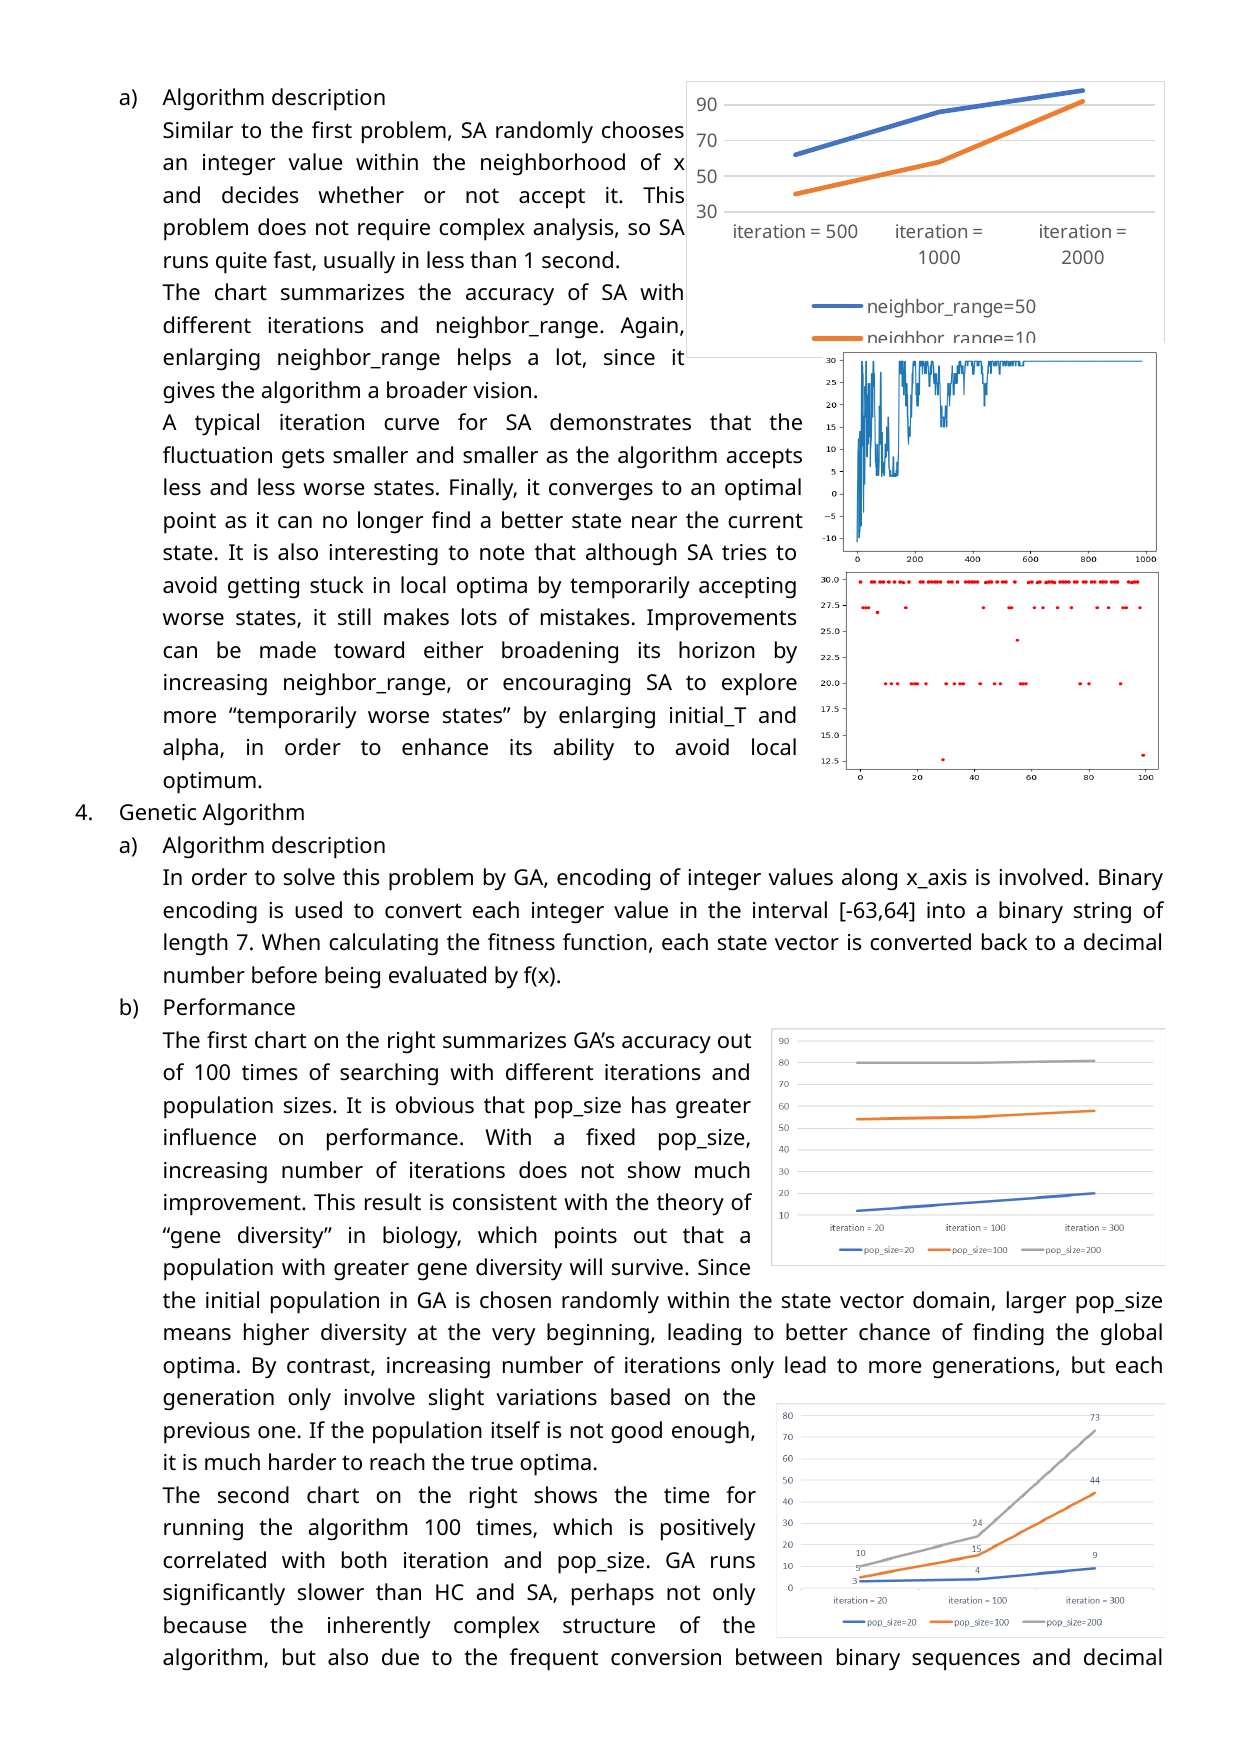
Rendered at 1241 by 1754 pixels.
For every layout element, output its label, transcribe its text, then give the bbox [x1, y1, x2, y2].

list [162, 1478, 1165, 1673]
list Algorithm description [119, 828, 1165, 861]
list Similar to the first problem, SA randomly chooses an integer value within the neighborhood of x and decides whether or not accept it. This problem does not require complex analysis, so SA runs quite fast, usually in less than 1 second. [162, 113, 686, 276]
list In order to solve this problem by GA, encoding of integer values along x_axis is involved. Binary encoding is used to convert each integer value in the interval [-63,64] into a binary string of length 7. When calculating the fitness function, each state vector is converted back to a decimal number before being evaluated by f(x). [162, 861, 1165, 991]
picture [771, 1028, 1166, 1266]
list Performance [119, 991, 1165, 1023]
picture [775, 1403, 1166, 1638]
list Algorithm description [119, 81, 686, 113]
list The chart summarizes the accuracy of SA with different iterations and neighbor_range. Again, enlarging neighbor_range helps a lot, since it gives the algorithm a broader vision. [162, 276, 822, 406]
list The first chart on the right summarizes GA’s accuracy out of 100 times of searching with different iterations and population sizes. It is obvious that pop_size has greater influence on performance. With a fixed pop_size, increasing number of iterations does not show much improvement. This result is consistent with the theory of “gene diversity” in biology, which points out that a population with greater gene diversity will survive. Since the initial population in GA is chosen randomly within the state vector domain, larger pop_size means higher diversity at the very beginning, leading to better chance of finding the global optima. By contrast, increasing number of iterations only lead to more generations, but each generation only involve slight variations based on the previous one. If the population itself is not good enough, it is much harder to reach the true optima. [162, 1023, 1165, 1478]
picture [817, 343, 1166, 787]
list Genetic Algorithm [75, 796, 1165, 828]
